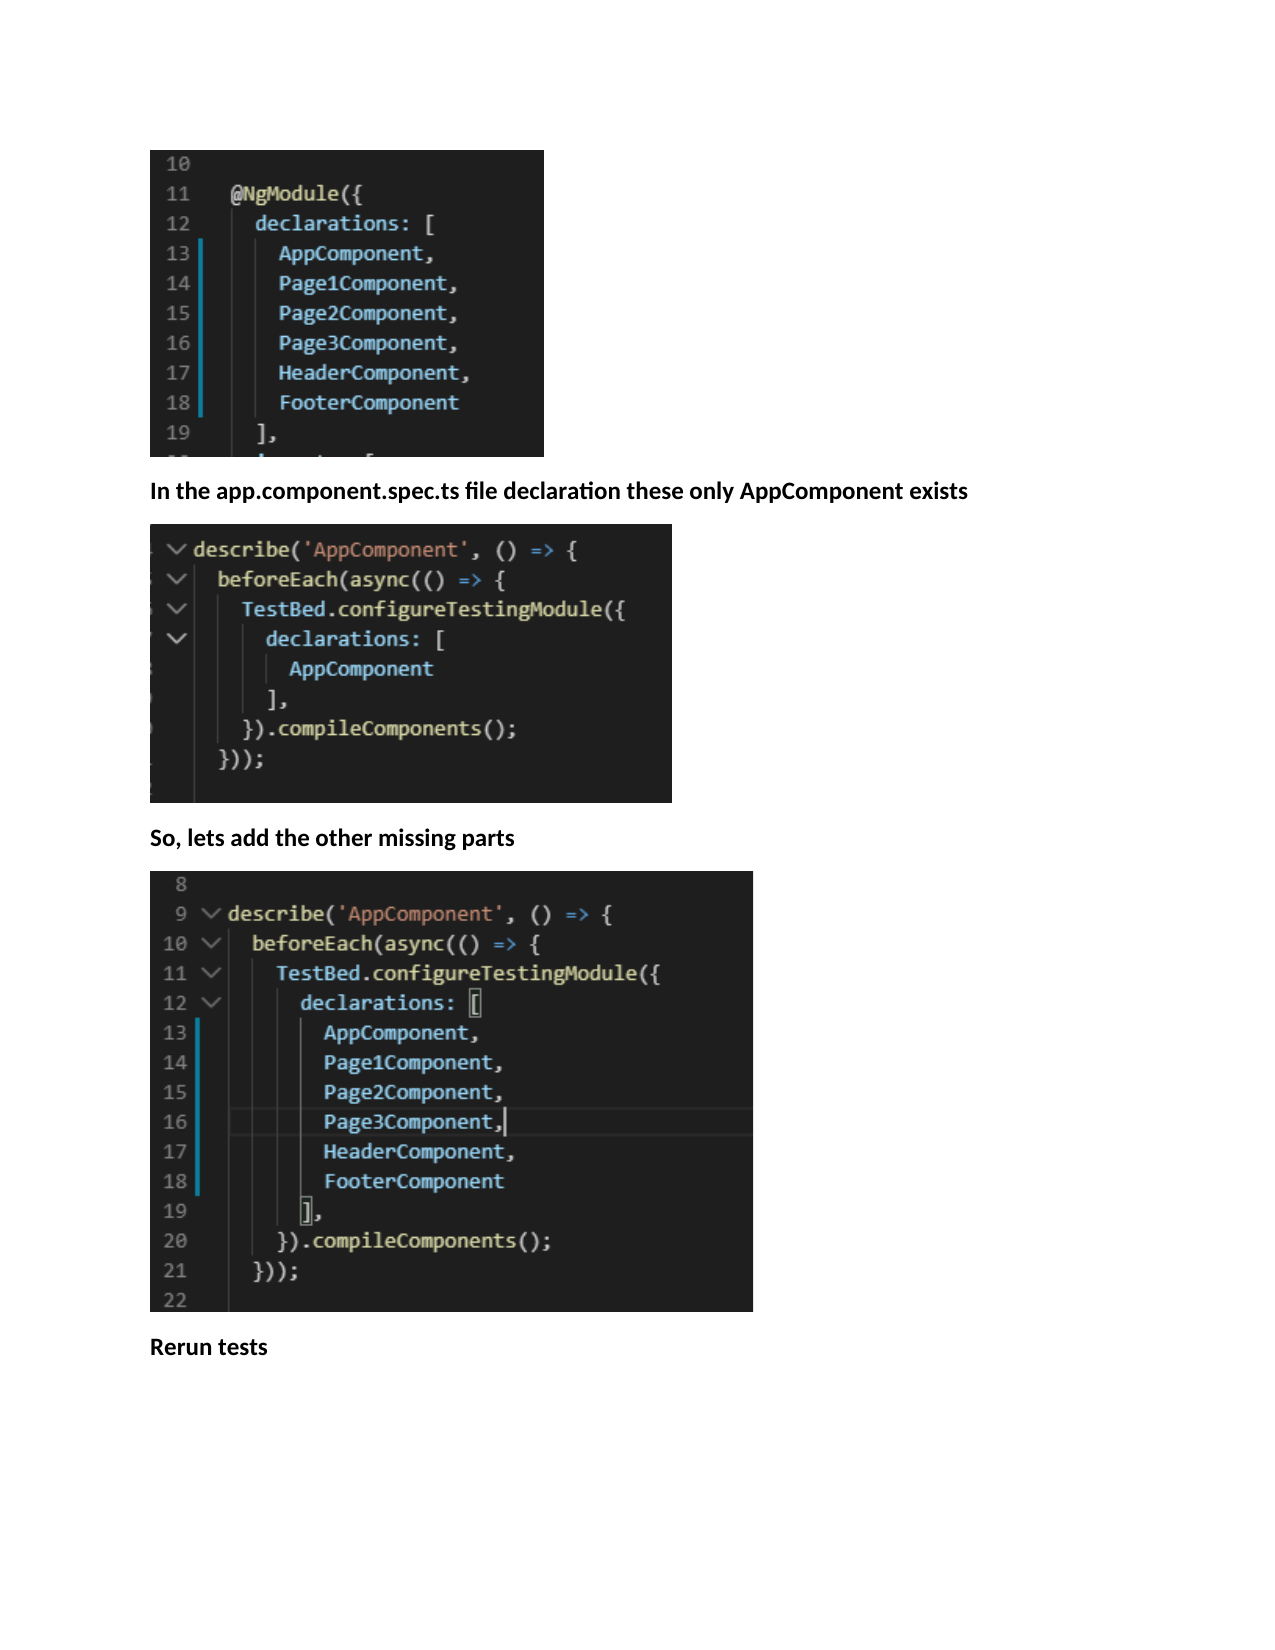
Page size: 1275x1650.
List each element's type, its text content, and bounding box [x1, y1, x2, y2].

picture [150, 871, 754, 1312]
text So, lets add the other missing parts [150, 822, 1125, 852]
text Rerun tests [150, 1331, 1125, 1361]
picture [150, 524, 672, 803]
text In the app.component.spec.ts file declaration these only AppComponent exists [150, 475, 1125, 506]
picture [150, 150, 544, 457]
